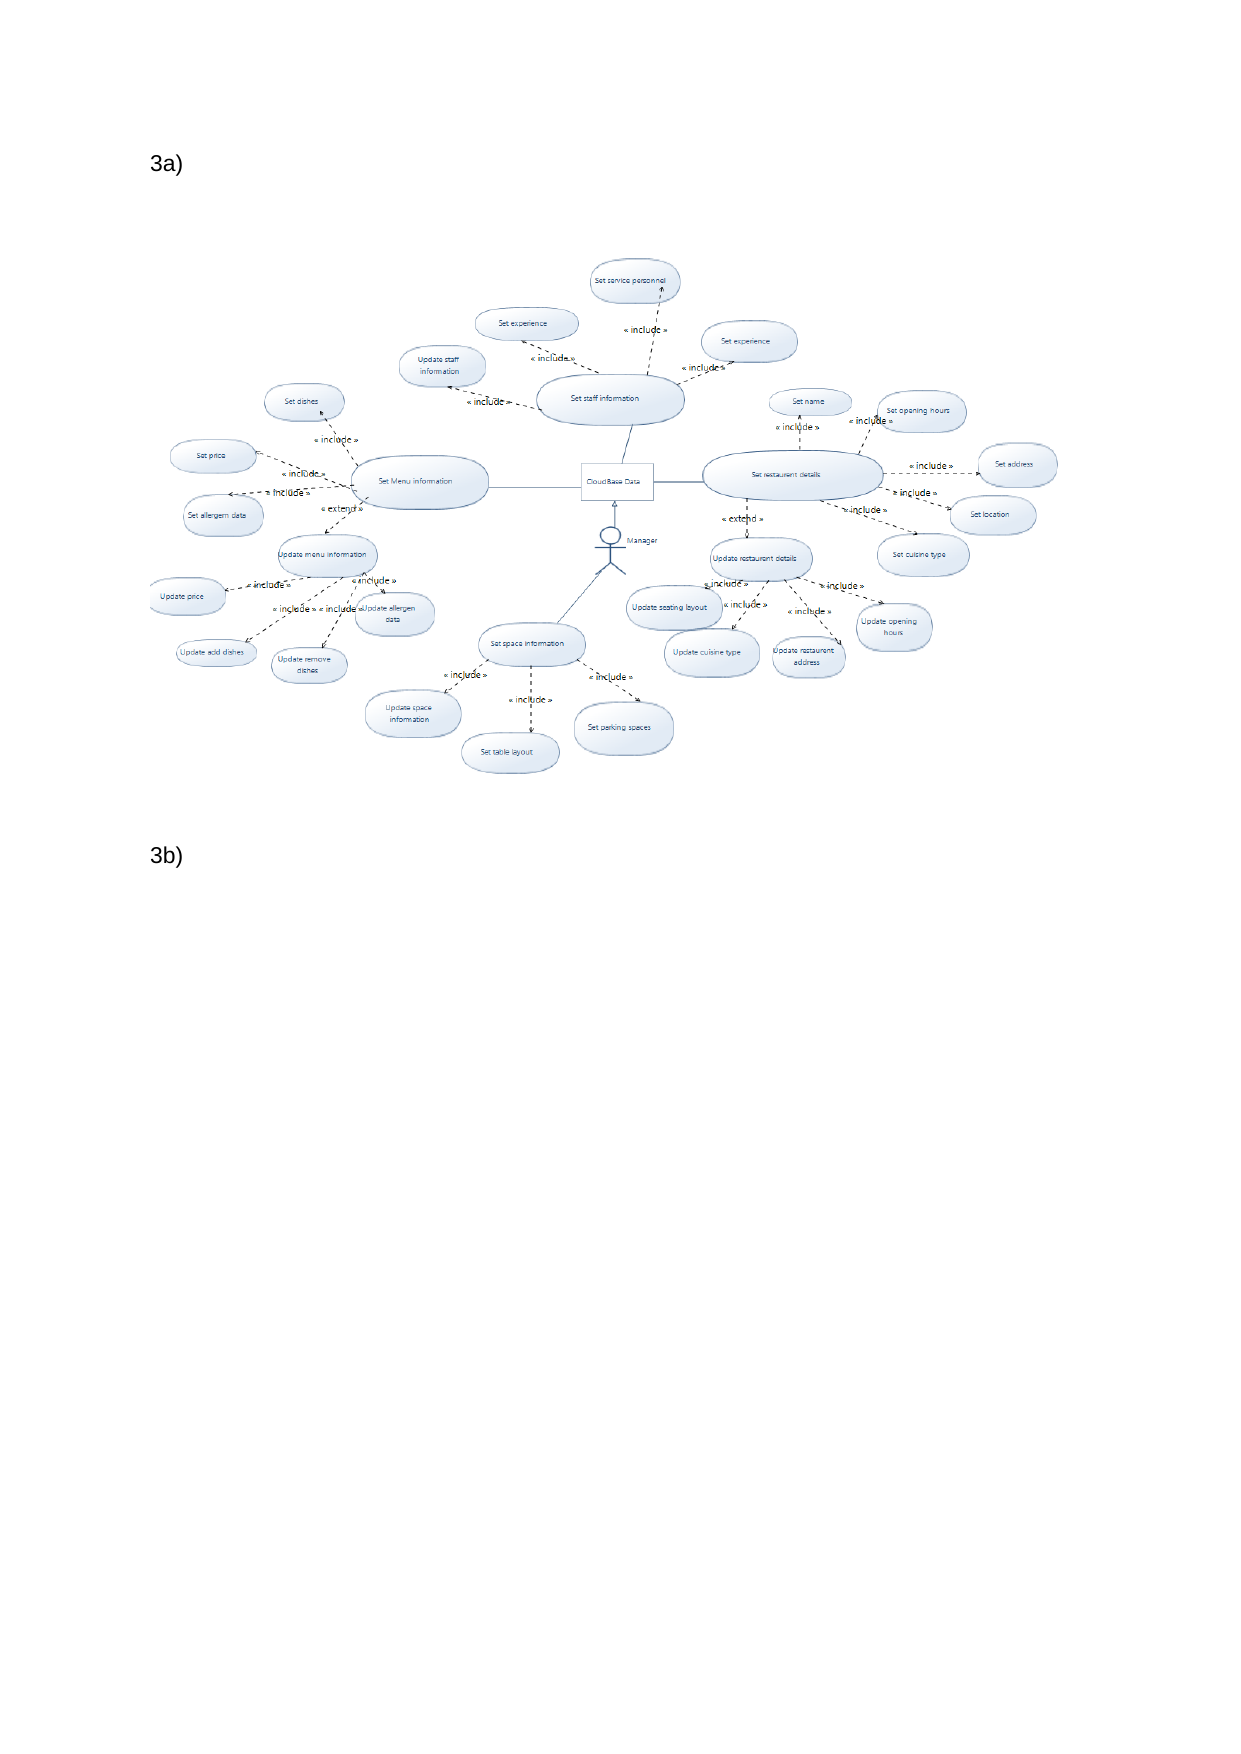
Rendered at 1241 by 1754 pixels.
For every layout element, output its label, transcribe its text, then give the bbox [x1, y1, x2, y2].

text 3a) [150, 150, 1090, 176]
picture [150, 210, 1091, 809]
text 3b) [150, 842, 1090, 869]
